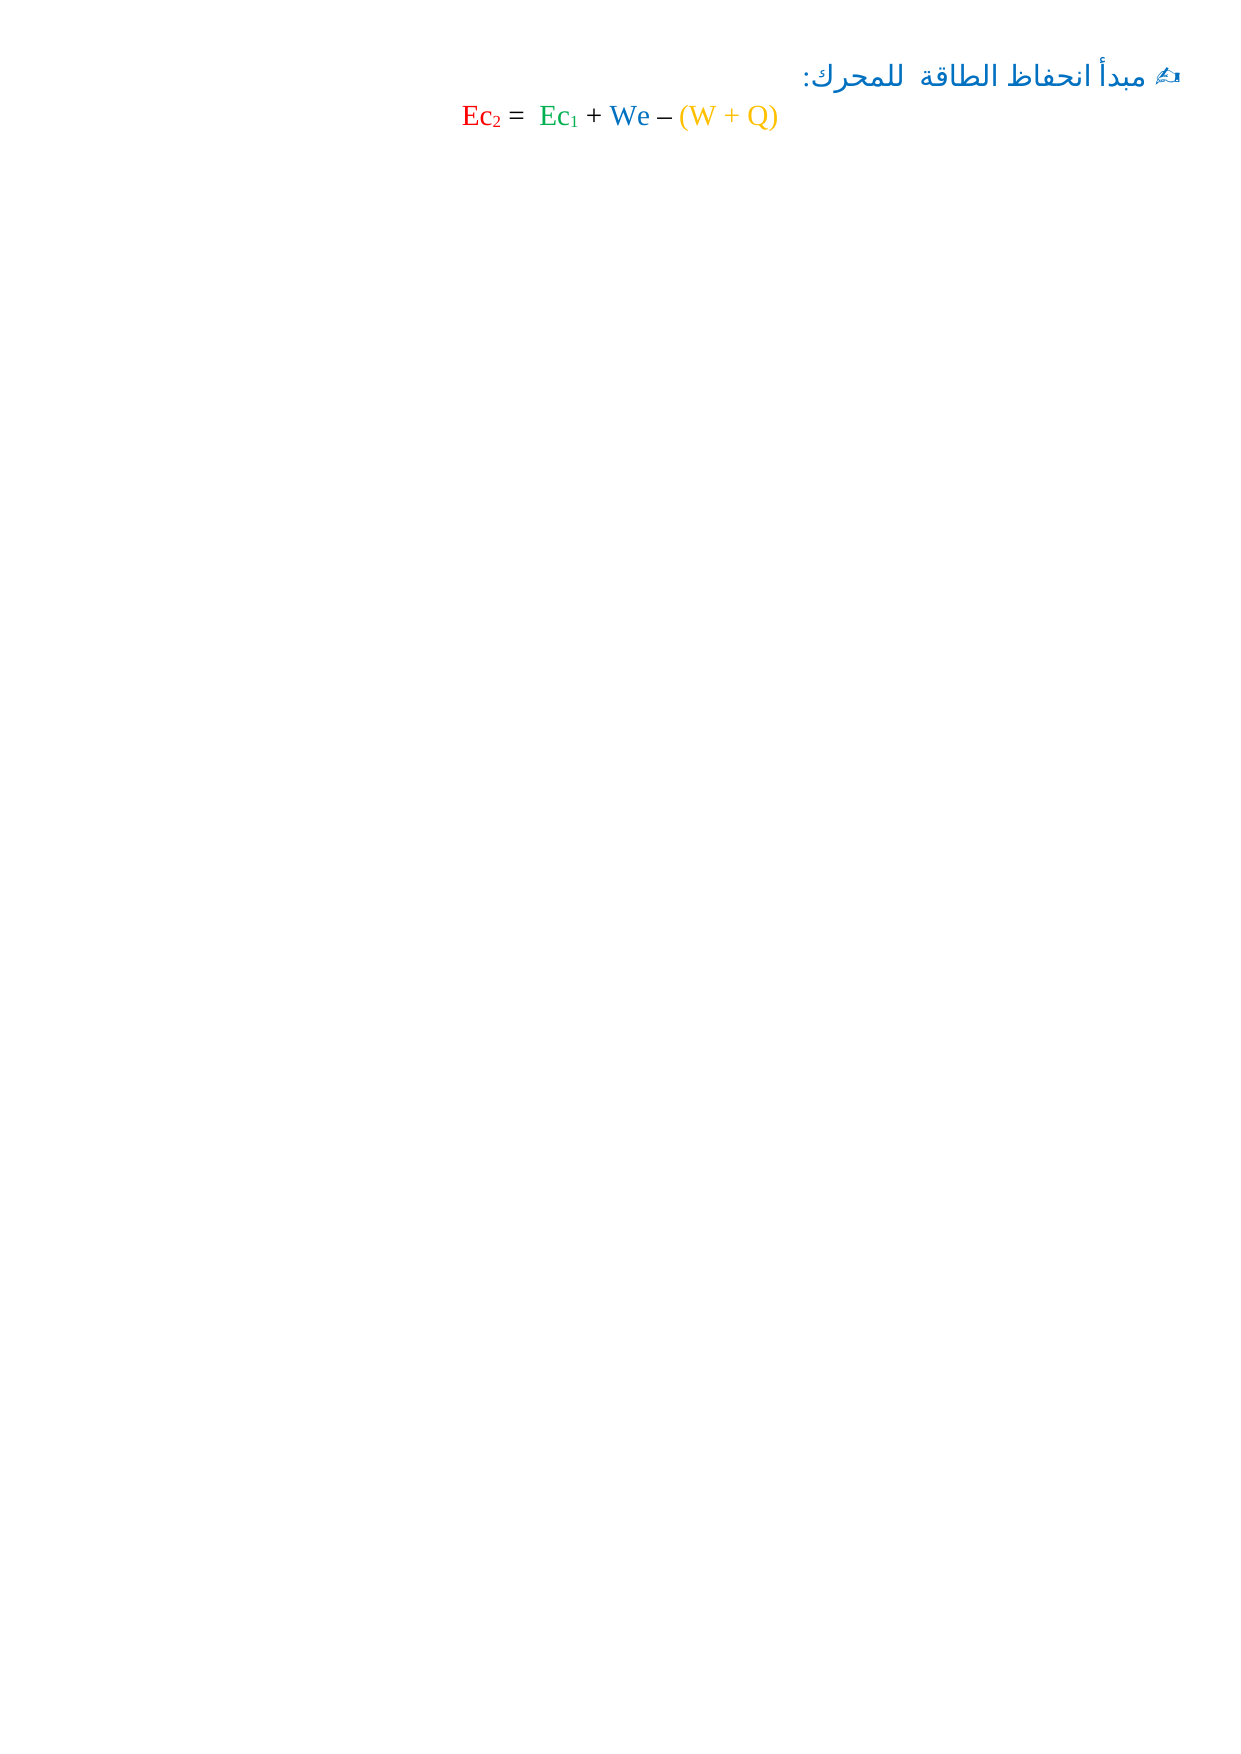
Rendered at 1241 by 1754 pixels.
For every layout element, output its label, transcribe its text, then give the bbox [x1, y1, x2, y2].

text مبدأ انحفاظ الطاقة للمحرك: [59, 59, 1181, 93]
text Ec2 = Ec1 + We – (W + Q) [59, 98, 1181, 131]
